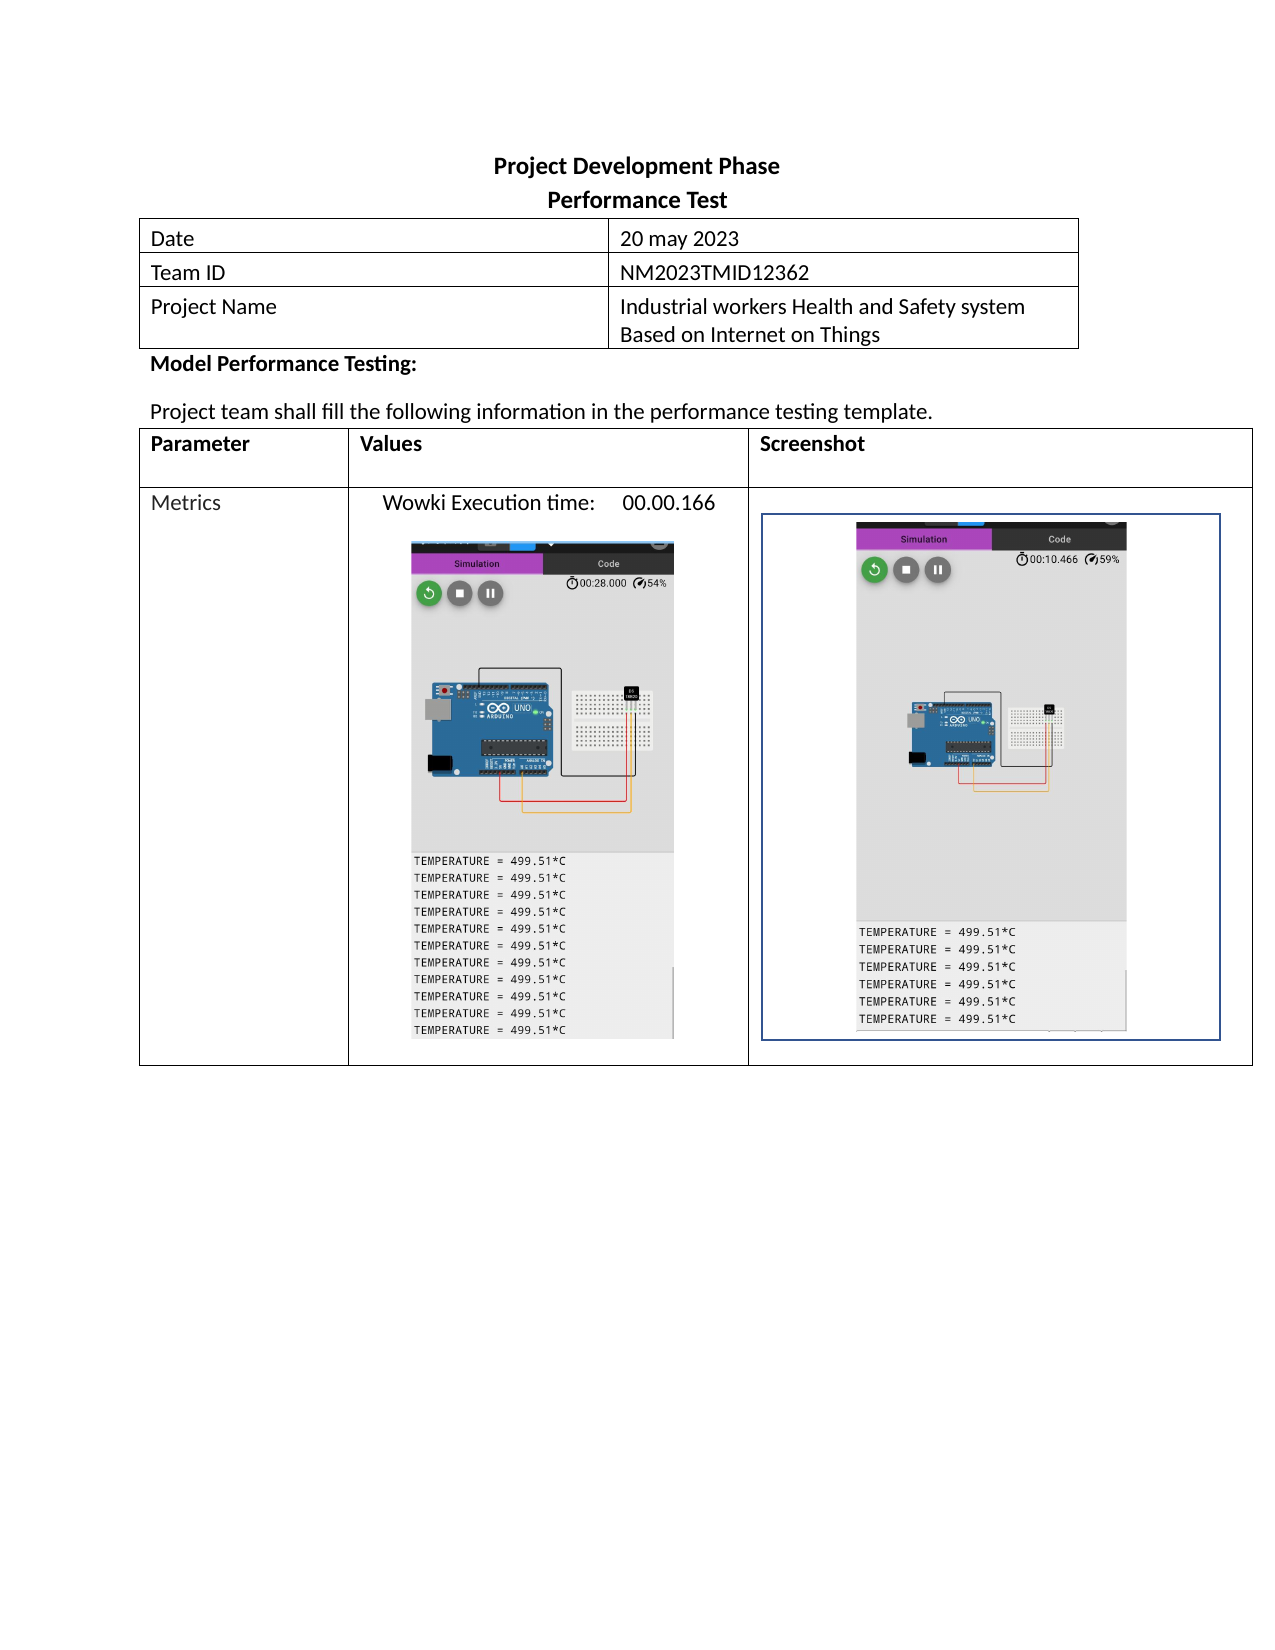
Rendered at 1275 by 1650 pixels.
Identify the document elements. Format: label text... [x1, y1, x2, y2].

text Project Development Phase [494, 150, 1125, 181]
table_header 20 may 2023 [609, 219, 1078, 252]
picture [856, 522, 1127, 1032]
text Model Performance Testing: [150, 349, 1125, 377]
table_header Values [349, 429, 617, 487]
table_cell Industrial workers Health and Safety system Based on Internet on Things [609, 287, 1078, 348]
text Performance Test [150, 184, 1125, 215]
text Project team shall fill the following information in the performance testing template. [150, 397, 1125, 425]
table_header Screenshot [749, 429, 1252, 487]
table_cell Wowki Execution time: [349, 488, 617, 1065]
table_cell [749, 488, 1252, 1065]
table_cell Metrics [140, 488, 348, 1065]
table_header [617, 429, 748, 487]
table_cell Project Name [140, 287, 608, 348]
table_cell 00.00.166 [617, 488, 748, 1065]
table_header Parameter [140, 429, 348, 487]
table_cell NM2023TMID12362 [609, 253, 1078, 286]
picture [411, 541, 674, 1039]
table_cell Team ID [140, 253, 608, 286]
table_header Date [140, 219, 608, 252]
